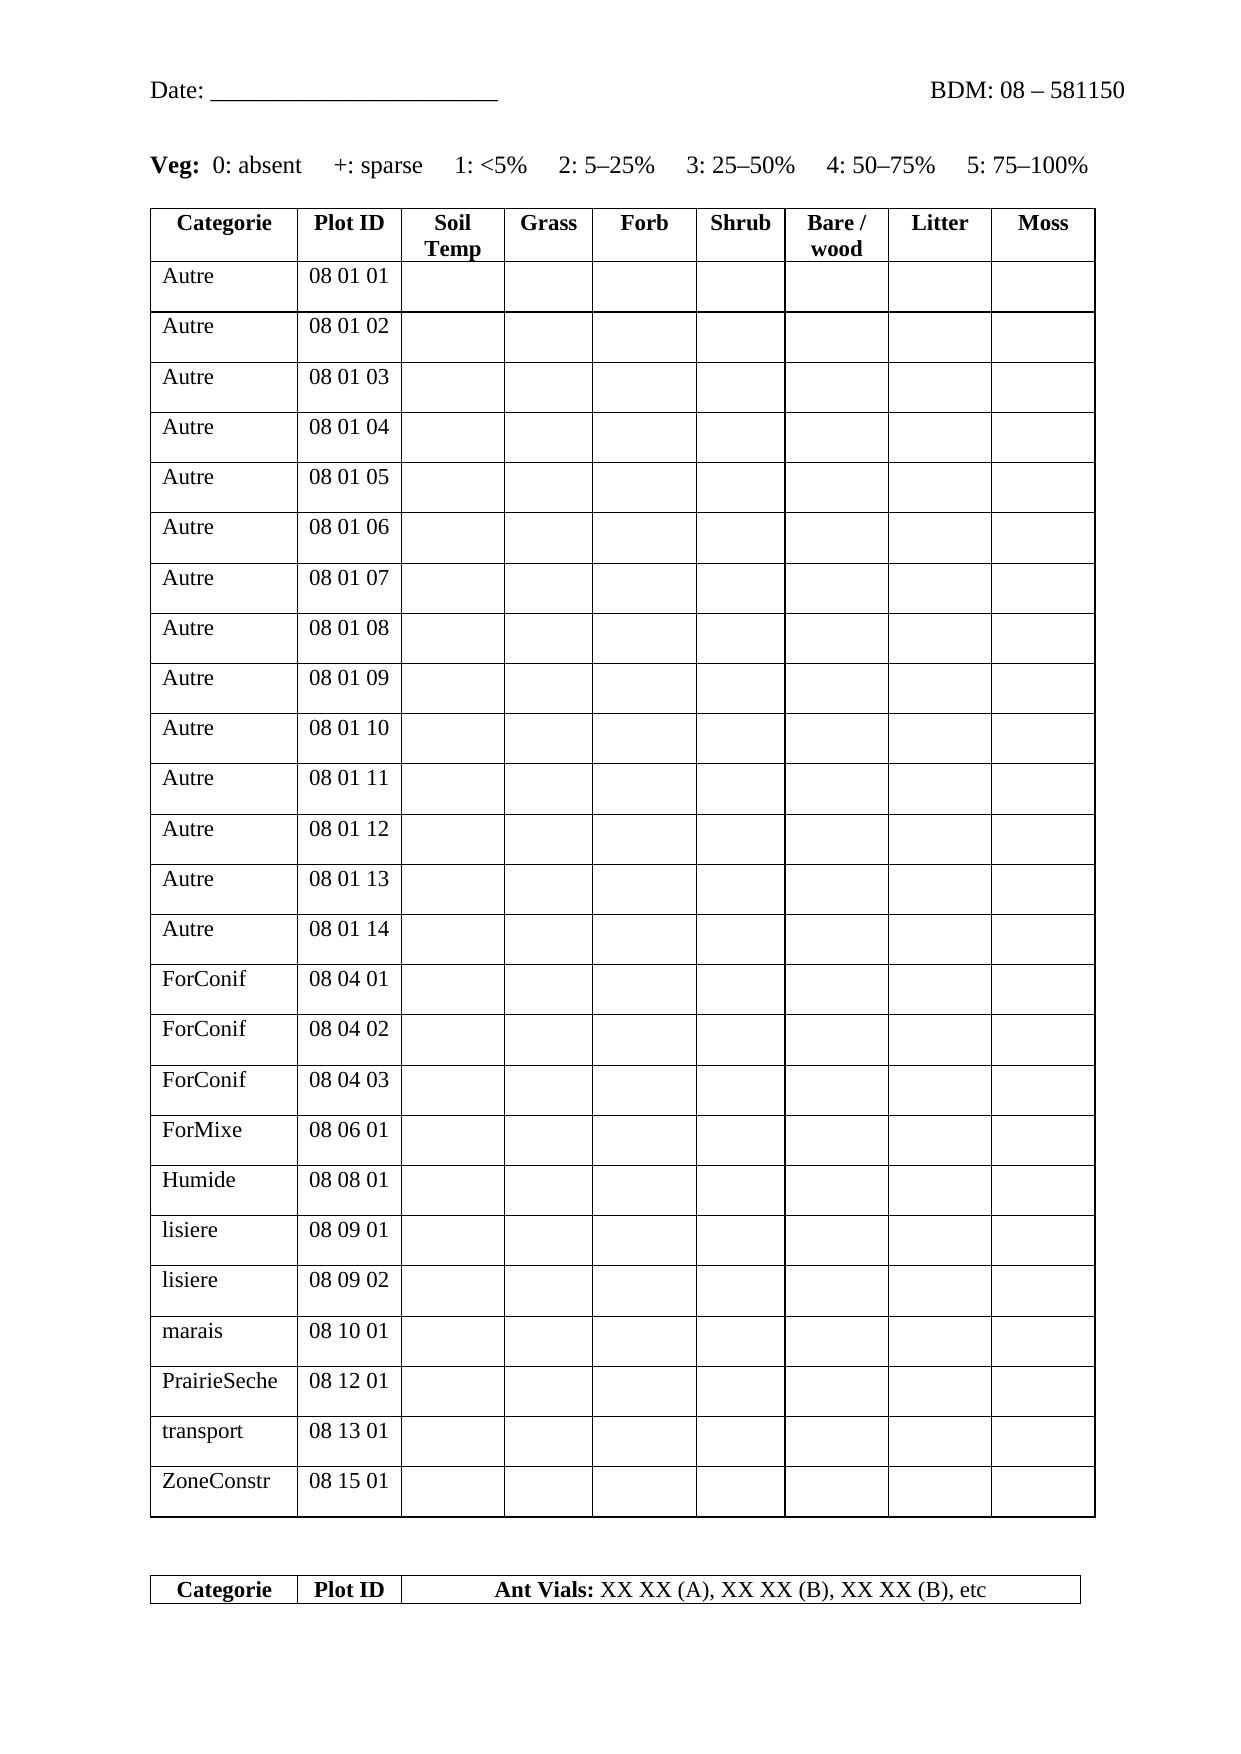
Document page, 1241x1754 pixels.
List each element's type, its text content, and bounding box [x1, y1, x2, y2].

table_cell 08 09 02 [298, 1266, 401, 1316]
table_cell Autre [151, 915, 297, 964]
table_cell [889, 1116, 991, 1165]
table_cell [889, 714, 991, 763]
table_cell [697, 1417, 784, 1466]
table_cell 08 01 12 [298, 815, 401, 864]
table_cell [593, 413, 696, 462]
table_cell [593, 1116, 696, 1165]
table_cell [593, 363, 696, 412]
table_cell [402, 1116, 504, 1165]
table_cell [402, 1417, 504, 1466]
table_cell [992, 865, 1094, 914]
table_cell [786, 1116, 888, 1165]
table_cell [992, 513, 1094, 562]
table_cell [992, 664, 1094, 713]
table_cell Autre [151, 513, 297, 562]
table_cell 08 01 01 [298, 262, 401, 311]
table_cell 08 01 03 [298, 363, 401, 412]
table_cell [786, 614, 888, 663]
table_cell [889, 363, 991, 412]
table_cell 08 09 01 [298, 1216, 401, 1265]
table_cell [697, 714, 784, 763]
table_cell [786, 865, 888, 914]
table_cell [697, 363, 784, 412]
table_cell 08 10 01 [298, 1317, 401, 1366]
table_cell [402, 1216, 504, 1265]
table_cell lisiere [151, 1266, 297, 1316]
table_cell [402, 313, 504, 362]
table_cell [889, 1266, 991, 1316]
table_cell [505, 1266, 592, 1316]
table_cell [889, 965, 991, 1014]
table_cell [593, 1166, 696, 1215]
table_cell [593, 664, 696, 713]
table_cell [992, 714, 1094, 763]
table_cell 08 01 02 [298, 313, 401, 362]
table_cell [786, 1317, 888, 1366]
table_cell [593, 463, 696, 512]
table_cell [697, 965, 784, 1014]
table_cell [593, 1066, 696, 1115]
table_cell [593, 1467, 696, 1516]
table_cell [992, 764, 1094, 813]
table_header Categorie [151, 209, 297, 261]
table_header Plot ID [298, 209, 401, 261]
table_cell [505, 815, 592, 864]
table_header Shrub [697, 209, 784, 261]
table_cell Humide [151, 1166, 297, 1215]
table_cell [786, 262, 888, 311]
table_cell [889, 614, 991, 663]
table_cell [697, 1467, 784, 1516]
table_cell Autre [151, 413, 297, 462]
table_cell [992, 463, 1094, 512]
table_cell [786, 1467, 888, 1516]
table_cell [697, 1367, 784, 1416]
table_cell [402, 664, 504, 713]
table_cell [697, 413, 784, 462]
table_cell [593, 513, 696, 562]
table_cell [402, 363, 504, 412]
table_cell [786, 463, 888, 512]
table_cell ZoneConstr [151, 1467, 297, 1516]
table_cell [593, 1216, 696, 1265]
table_cell [505, 1216, 592, 1265]
table_cell [697, 764, 784, 813]
table_header Moss [992, 209, 1094, 261]
table_cell [505, 1317, 592, 1366]
table_cell [505, 865, 592, 914]
table_cell [505, 1417, 592, 1466]
table_cell [889, 513, 991, 562]
table_cell Autre [151, 463, 297, 512]
table_cell [593, 764, 696, 813]
table_cell [505, 564, 592, 613]
table_cell [697, 1317, 784, 1366]
text Veg: 0: absent +: sparse 1: <5% 2: 5–25% 3: 25–50% 4: 50–75% 5: 75–100% [150, 150, 1090, 179]
table_cell [593, 313, 696, 362]
table_cell [402, 1066, 504, 1115]
table_cell 08 01 08 [298, 614, 401, 663]
table_cell [992, 262, 1094, 311]
table_cell [786, 764, 888, 813]
table_cell 08 06 01 [298, 1116, 401, 1165]
table_cell [402, 1166, 504, 1215]
table_cell ForMixe [151, 1116, 297, 1165]
table_cell [889, 1317, 991, 1366]
table_cell [786, 815, 888, 864]
table_cell [697, 463, 784, 512]
table_cell [402, 513, 504, 562]
table_cell [889, 764, 991, 813]
table_cell [889, 915, 991, 964]
table_cell [697, 1116, 784, 1165]
table_cell [505, 714, 592, 763]
table_cell Autre [151, 865, 297, 914]
table_cell [593, 1266, 696, 1316]
table_cell [505, 513, 592, 562]
table_cell [505, 1367, 592, 1416]
table_cell [402, 413, 504, 462]
table_cell Autre [151, 262, 297, 311]
table_cell PrairieSeche [151, 1367, 297, 1416]
table_cell [697, 564, 784, 613]
table_cell [992, 1417, 1094, 1466]
table_cell [786, 664, 888, 713]
table_cell [786, 714, 888, 763]
table_cell [889, 664, 991, 713]
table_cell 08 15 01 [298, 1467, 401, 1516]
table_cell 08 13 01 [298, 1417, 401, 1466]
table_cell [505, 1015, 592, 1064]
table_cell [889, 262, 991, 311]
table_cell [889, 1367, 991, 1416]
table_cell [889, 413, 991, 462]
table_cell lisiere [151, 1216, 297, 1265]
table_cell [697, 262, 784, 311]
table_cell 08 01 09 [298, 664, 401, 713]
table_cell [402, 1266, 504, 1316]
table_cell [505, 1116, 592, 1165]
table_cell [992, 1015, 1094, 1064]
table_cell [593, 564, 696, 613]
table_cell [786, 1066, 888, 1115]
table_cell [593, 614, 696, 663]
table_cell [505, 614, 592, 663]
table_cell [593, 915, 696, 964]
table_cell [992, 1166, 1094, 1215]
table_cell [889, 1417, 991, 1466]
table_cell [992, 1066, 1094, 1115]
table_cell [402, 865, 504, 914]
table_cell 08 01 13 [298, 865, 401, 914]
table_header Plot ID [298, 1576, 401, 1602]
table_cell [786, 1417, 888, 1466]
table_cell [402, 1367, 504, 1416]
table_cell [786, 1216, 888, 1265]
table_cell [505, 664, 592, 713]
table_cell [402, 764, 504, 813]
table_cell [402, 915, 504, 964]
table_cell [992, 363, 1094, 412]
table_cell [889, 1467, 991, 1516]
table_cell [697, 1216, 784, 1265]
table_cell [402, 564, 504, 613]
table_cell [505, 1166, 592, 1215]
table_cell [889, 564, 991, 613]
table_cell 08 04 02 [298, 1015, 401, 1064]
table_cell [697, 915, 784, 964]
table_cell [697, 1266, 784, 1316]
table_cell 08 01 04 [298, 413, 401, 462]
table_cell 08 01 14 [298, 915, 401, 964]
table_cell [992, 1216, 1094, 1265]
table_cell [697, 1166, 784, 1215]
table_cell Autre [151, 815, 297, 864]
table_cell [697, 1066, 784, 1115]
table_cell [786, 363, 888, 412]
table_cell 08 08 01 [298, 1166, 401, 1215]
table_cell [992, 1467, 1094, 1516]
table_cell marais [151, 1317, 297, 1366]
table_cell ForConif [151, 1015, 297, 1064]
table_cell [697, 313, 784, 362]
table_cell [402, 815, 504, 864]
table_cell [889, 313, 991, 362]
table_header Bare / wood [786, 209, 888, 261]
table_cell [505, 363, 592, 412]
table_cell [786, 915, 888, 964]
table_cell [697, 614, 784, 663]
table_cell [505, 764, 592, 813]
table_cell [505, 1467, 592, 1516]
table_cell [992, 915, 1094, 964]
table_cell [593, 1317, 696, 1366]
table_cell [505, 262, 592, 311]
table_cell [786, 313, 888, 362]
table_cell 08 01 07 [298, 564, 401, 613]
table_cell [593, 1367, 696, 1416]
table_cell [402, 1467, 504, 1516]
table_cell [992, 815, 1094, 864]
table_cell [402, 262, 504, 311]
table_cell [402, 463, 504, 512]
table_cell 08 04 01 [298, 965, 401, 1014]
table_cell [697, 865, 784, 914]
table_cell [593, 865, 696, 914]
table_cell [505, 413, 592, 462]
table_cell [402, 714, 504, 763]
table_cell [889, 1216, 991, 1265]
table_cell [593, 262, 696, 311]
table_cell [402, 614, 504, 663]
table_cell [889, 1015, 991, 1064]
table_cell [786, 1367, 888, 1416]
table_cell [992, 564, 1094, 613]
table_header Soil Temp [402, 209, 504, 261]
table_cell [889, 1166, 991, 1215]
table_cell Autre [151, 664, 297, 713]
table_cell [992, 313, 1094, 362]
table_cell [593, 1417, 696, 1466]
table_cell ForConif [151, 965, 297, 1014]
table_cell [697, 664, 784, 713]
table_cell 08 12 01 [298, 1367, 401, 1416]
table_cell Autre [151, 564, 297, 613]
table_cell [992, 965, 1094, 1014]
table_cell 08 01 10 [298, 714, 401, 763]
table_cell [697, 1015, 784, 1064]
table_header Forb [593, 209, 696, 261]
table_cell transport [151, 1417, 297, 1466]
table_cell [786, 564, 888, 613]
table_cell 08 01 05 [298, 463, 401, 512]
table_cell Autre [151, 764, 297, 813]
table_cell [593, 965, 696, 1014]
table_cell [786, 1266, 888, 1316]
table_cell Autre [151, 363, 297, 412]
table_cell Autre [151, 714, 297, 763]
table_header Grass [505, 209, 592, 261]
table_cell Autre [151, 614, 297, 663]
table_cell [786, 413, 888, 462]
table_cell 08 01 06 [298, 513, 401, 562]
table_cell [889, 463, 991, 512]
table_cell [992, 1367, 1094, 1416]
table_cell ForConif [151, 1066, 297, 1115]
table_cell Autre [151, 313, 297, 362]
table_header Categorie [151, 1576, 297, 1602]
table_cell [786, 1166, 888, 1215]
table_cell [992, 1266, 1094, 1316]
table_cell [593, 714, 696, 763]
table_cell 08 04 03 [298, 1066, 401, 1115]
table_cell [593, 815, 696, 864]
table_cell [786, 513, 888, 562]
table_cell [505, 915, 592, 964]
table_header Litter [889, 209, 991, 261]
table_cell [505, 463, 592, 512]
table_cell [697, 815, 784, 864]
table_cell [402, 1317, 504, 1366]
table_cell [992, 614, 1094, 663]
table_header Ant Vials: XX XX (A), XX XX (B), XX XX (B), etc [402, 1576, 1080, 1602]
table_cell [889, 865, 991, 914]
table_cell [992, 1317, 1094, 1366]
table_cell [505, 1066, 592, 1115]
table_cell [786, 1015, 888, 1064]
table_cell [697, 513, 784, 562]
table_cell [786, 965, 888, 1014]
table_cell [593, 1015, 696, 1064]
table_cell [505, 965, 592, 1014]
table_cell [992, 1116, 1094, 1165]
table_cell 08 01 11 [298, 764, 401, 813]
table_cell [402, 1015, 504, 1064]
table_cell [505, 313, 592, 362]
table_cell [402, 965, 504, 1014]
table_cell [889, 815, 991, 864]
table_cell [992, 413, 1094, 462]
table_cell [889, 1066, 991, 1115]
